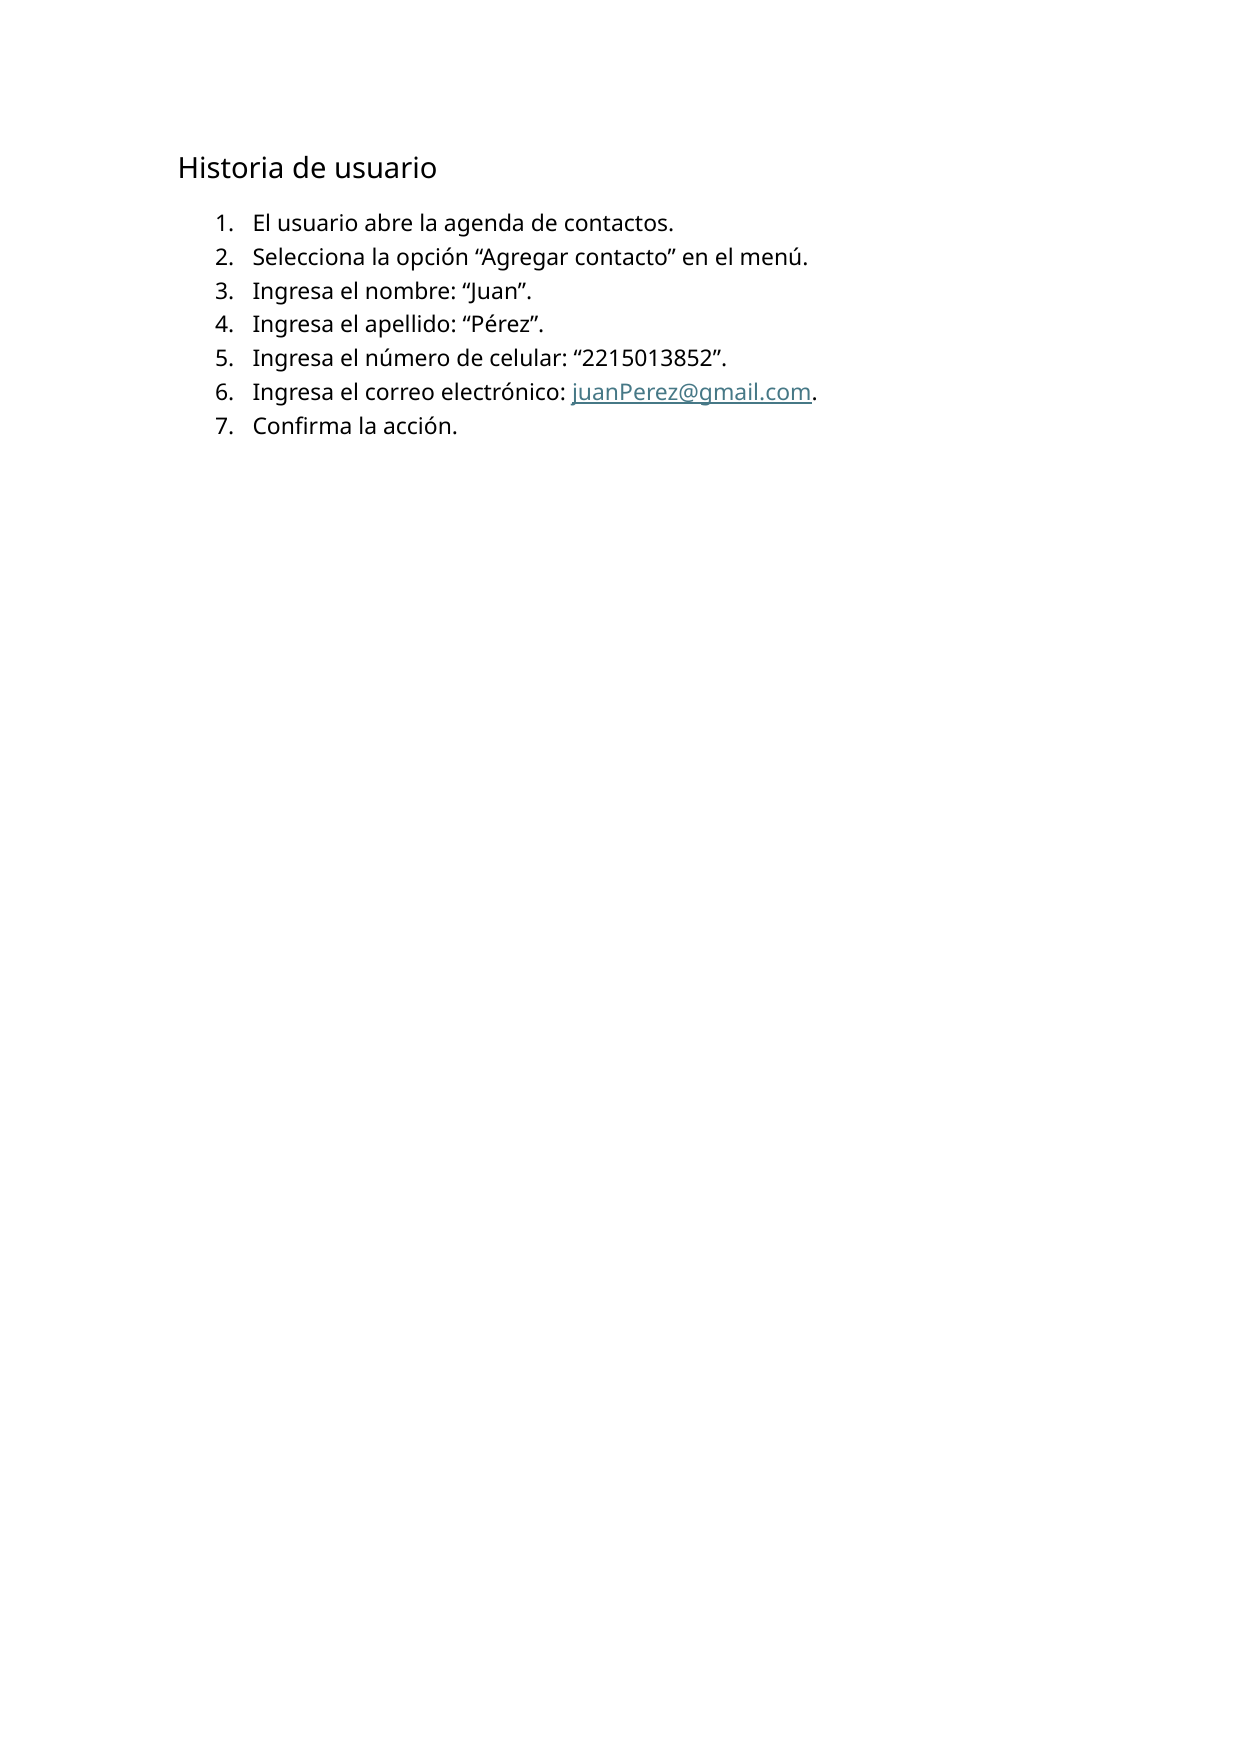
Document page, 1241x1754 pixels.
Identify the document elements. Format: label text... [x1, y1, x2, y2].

list Ingresa el correo electrónico: juanPerez@gmail.com. [215, 376, 1063, 407]
list Ingresa el nombre: “Juan”. [215, 274, 1063, 306]
list Ingresa el apellido: “Pérez”. [215, 308, 1063, 339]
text Historia de usuario [177, 148, 1063, 187]
list El usuario abre la agenda de contactos. [215, 207, 1063, 238]
list Confirma la acción. [215, 409, 1063, 441]
list Selecciona la opción “Agregar contacto” en el menú. [215, 241, 1063, 272]
list Ingresa el número de celular: “2215013852”. [215, 342, 1063, 373]
